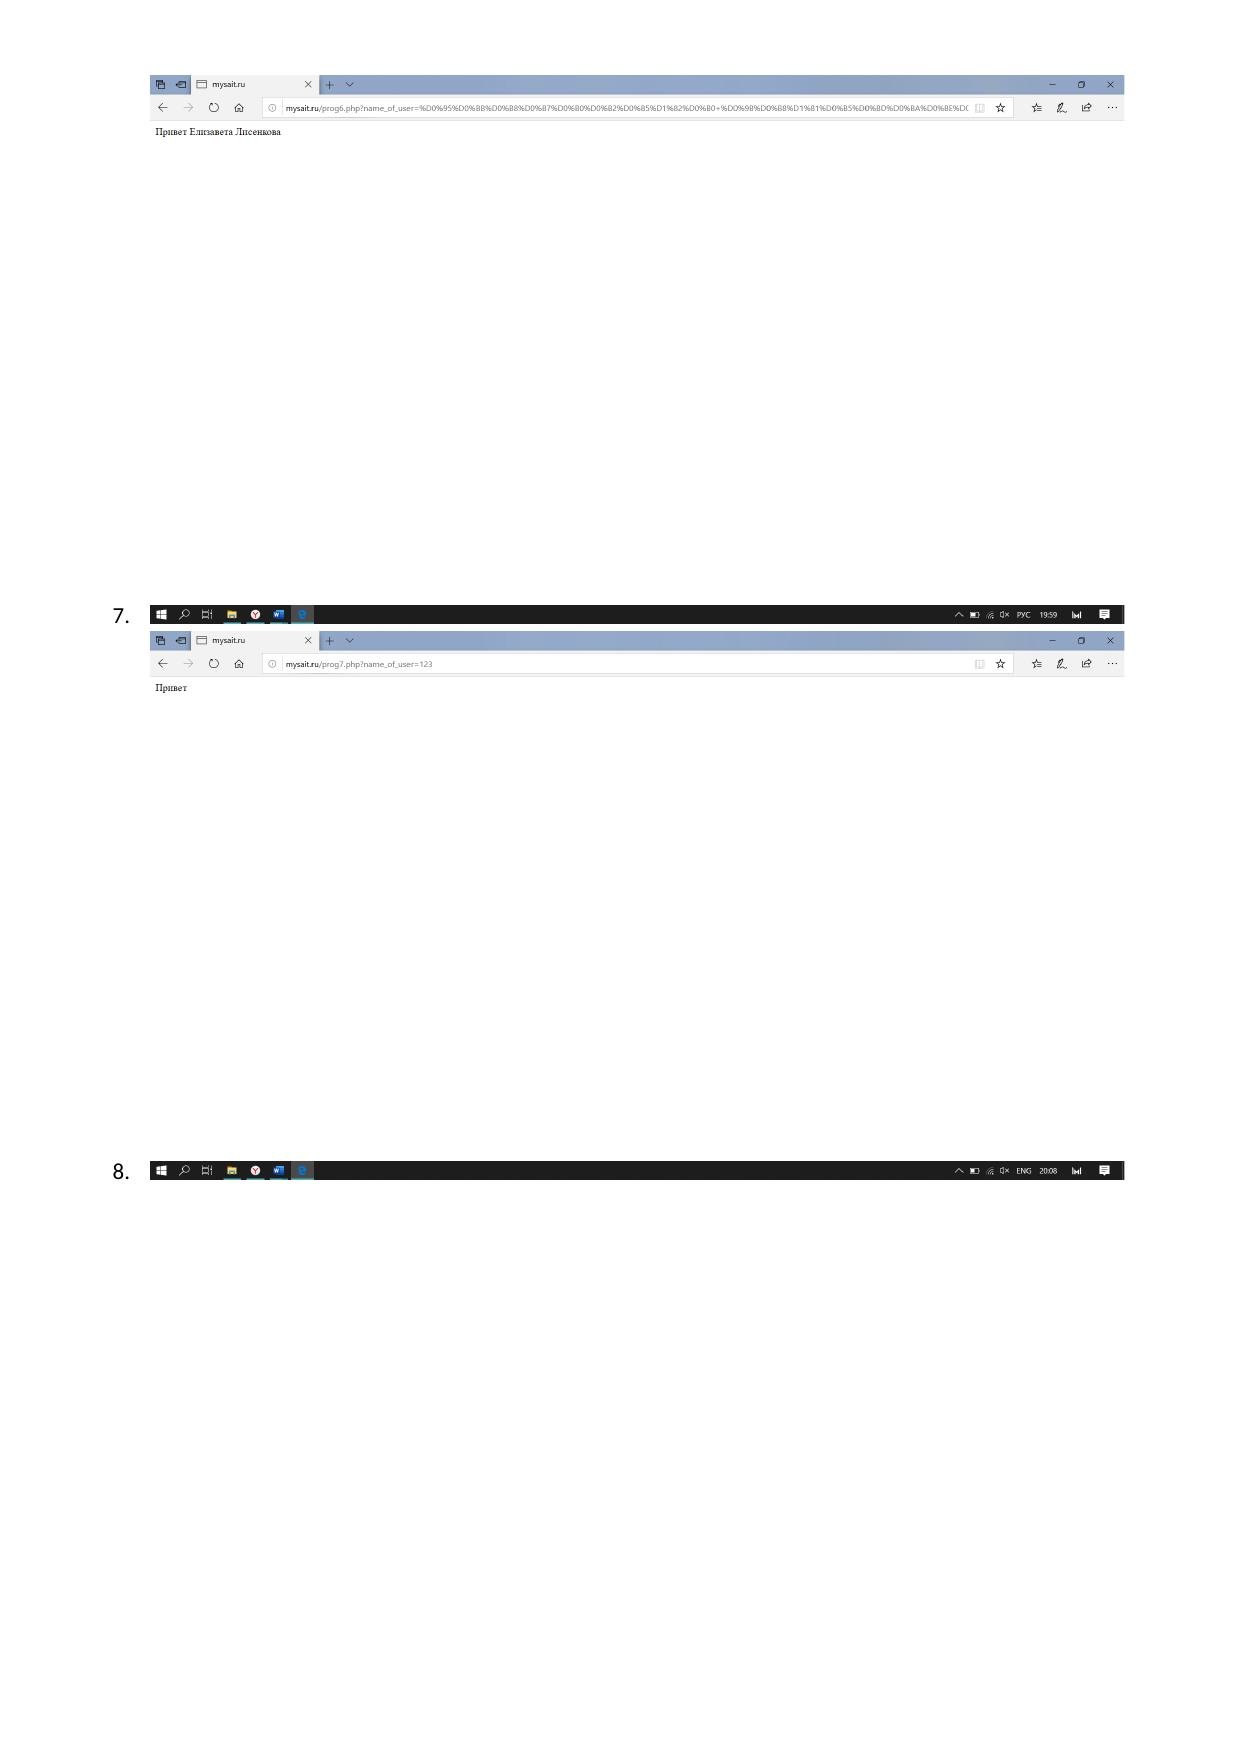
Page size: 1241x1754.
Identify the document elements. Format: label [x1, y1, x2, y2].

picture [150, 75, 1125, 624]
picture [150, 631, 1125, 1180]
